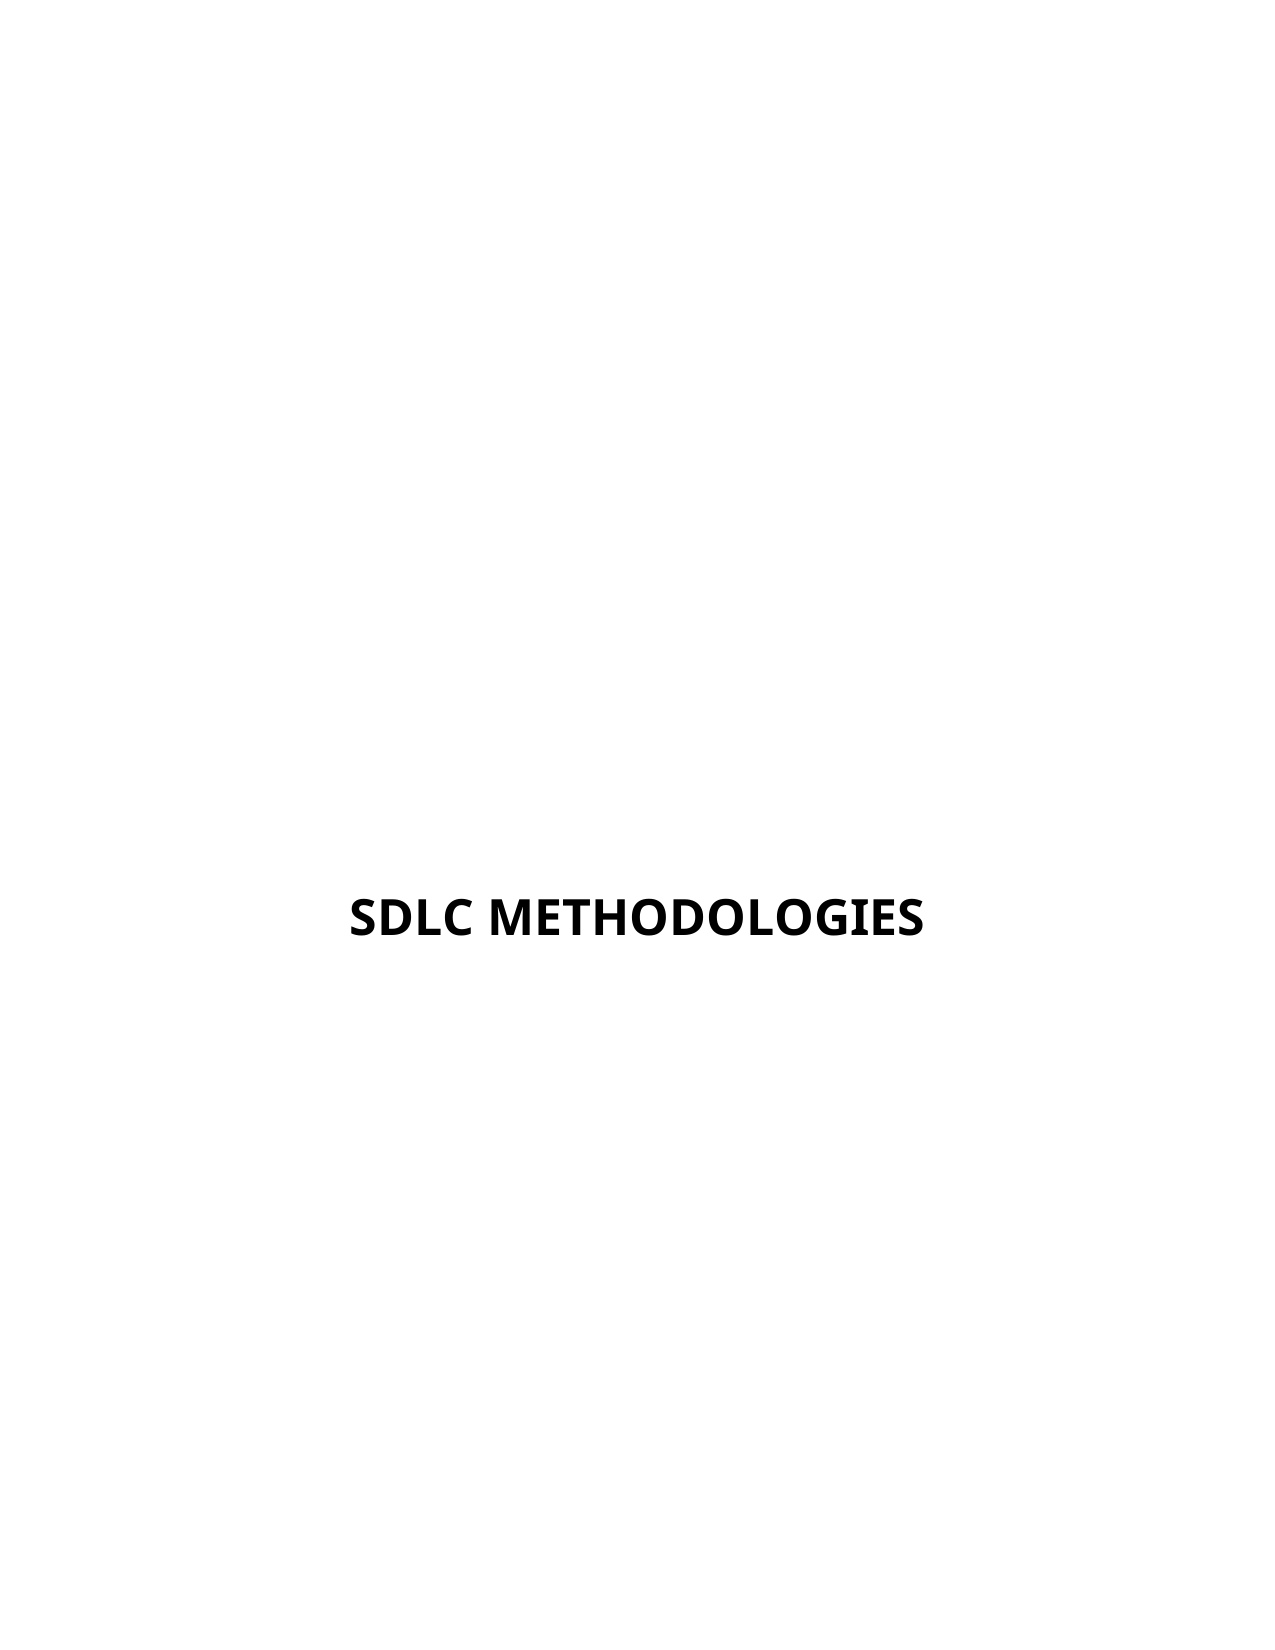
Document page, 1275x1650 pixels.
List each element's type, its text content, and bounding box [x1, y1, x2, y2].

text SDLC METHODOLOGIES [150, 882, 1125, 950]
